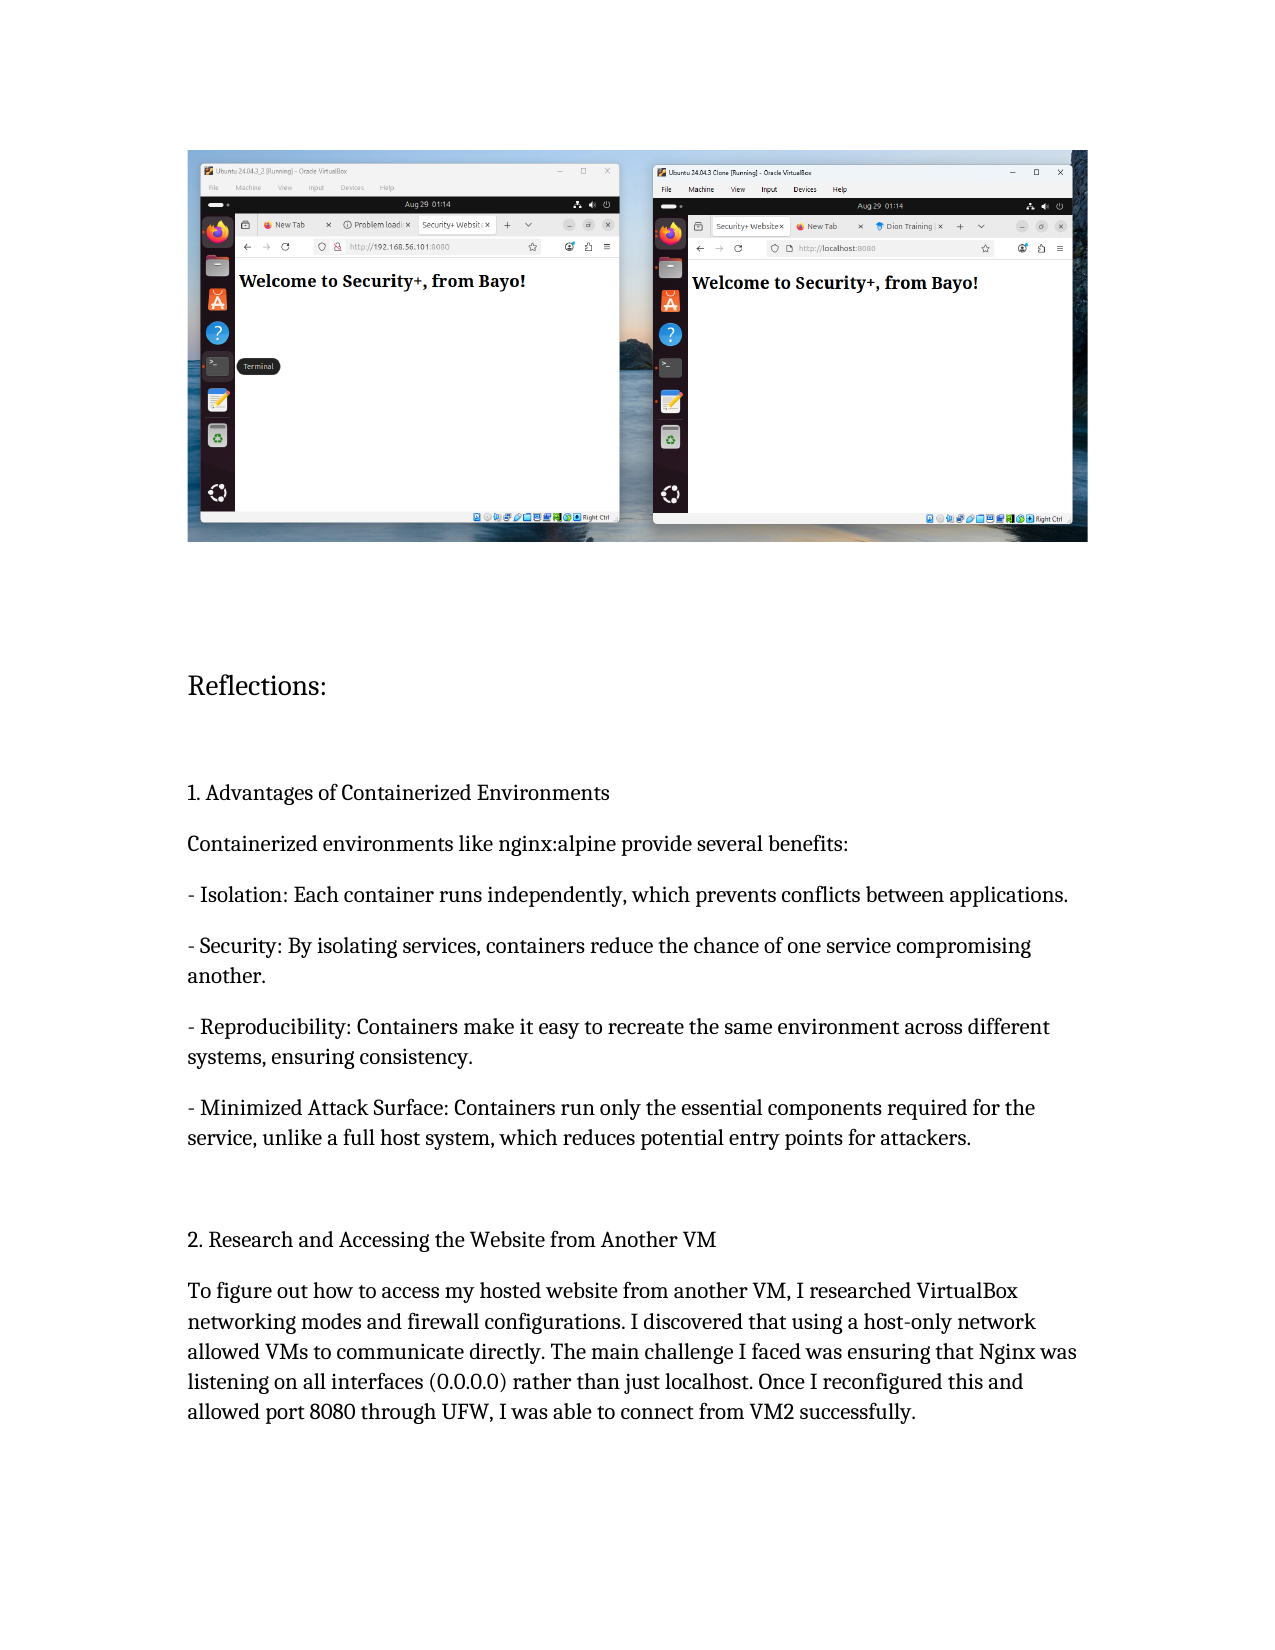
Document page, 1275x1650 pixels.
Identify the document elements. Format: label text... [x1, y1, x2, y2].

text 1. Advantages of Containerized Environments [187, 779, 1087, 806]
text To figure out how to access my hosted website from another VM, I researched VirtualBox networking modes and firewall configurations. I discovered that using a host-only network allowed VMs to communicate directly. The main challenge I faced was ensuring that Nginx was listening on all interfaces (0.0.0.0) rather than just localhost. Once I reconfigured this and allowed port 8080 through UFW, I was able to connect from VM2 successfully. [187, 1278, 1087, 1425]
text - Isolation: Each container runs independently, which prevents conflicts between applications. [187, 881, 1087, 908]
text - Minimized Attack Surface: Containers run only the essential components required for the service, unlike a full host system, which reduces potential entry points for attackers. [187, 1095, 1087, 1151]
text - Reproducibility: Containers make it easy to recreate the same environment across different systems, ensuring consistency. [187, 1014, 1087, 1070]
text Containerized environments like nginx:alpine provide several benefits: [187, 830, 1087, 857]
text Reflections: [187, 669, 1087, 702]
picture [187, 150, 1088, 542]
text 2. Research and Accessing the Website from Another VM [187, 1227, 1087, 1253]
text - Security: By isolating services, containers reduce the chance of one service compromising another. [187, 932, 1087, 989]
